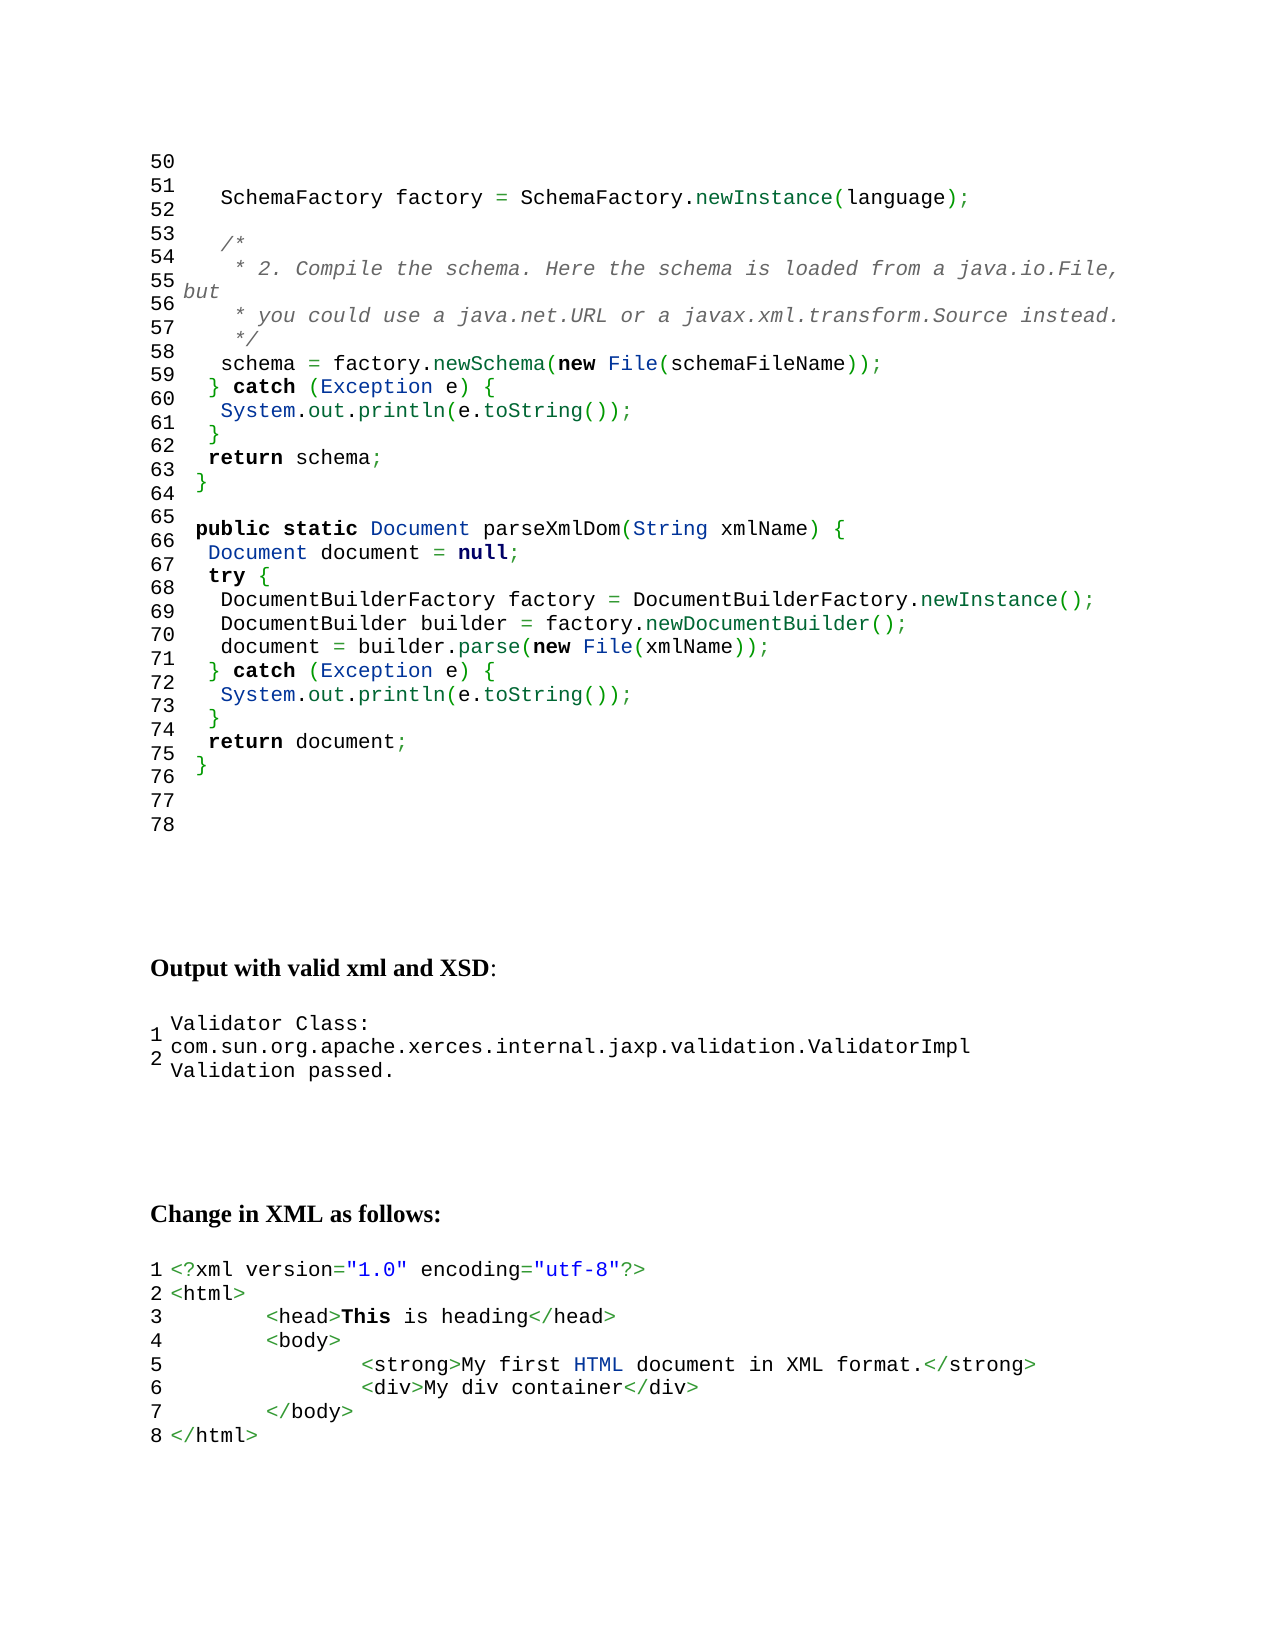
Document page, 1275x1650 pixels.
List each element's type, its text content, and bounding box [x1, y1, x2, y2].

text Change in XML as follows: [150, 1199, 1125, 1228]
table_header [181, 150, 1133, 839]
table_header 1 2 3 4 5 6 7 8 [149, 1258, 169, 1450]
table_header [149, 150, 181, 839]
table_header Validator Class: com.sun.org.apache.xerces.internal.jaxp.validation.ValidatorImpl Validation passed. [169, 1011, 1133, 1085]
table_header 1 2 [149, 1011, 169, 1085]
text Output with valid xml and XSD: [150, 953, 1125, 982]
table_header <?xml version="1.0" encoding="utf-8"?> <html> <head>This is heading</head> <body> <strong>My first HTML document in XML format.</strong> <div>My div container</div> </body> </html> [169, 1258, 1043, 1450]
